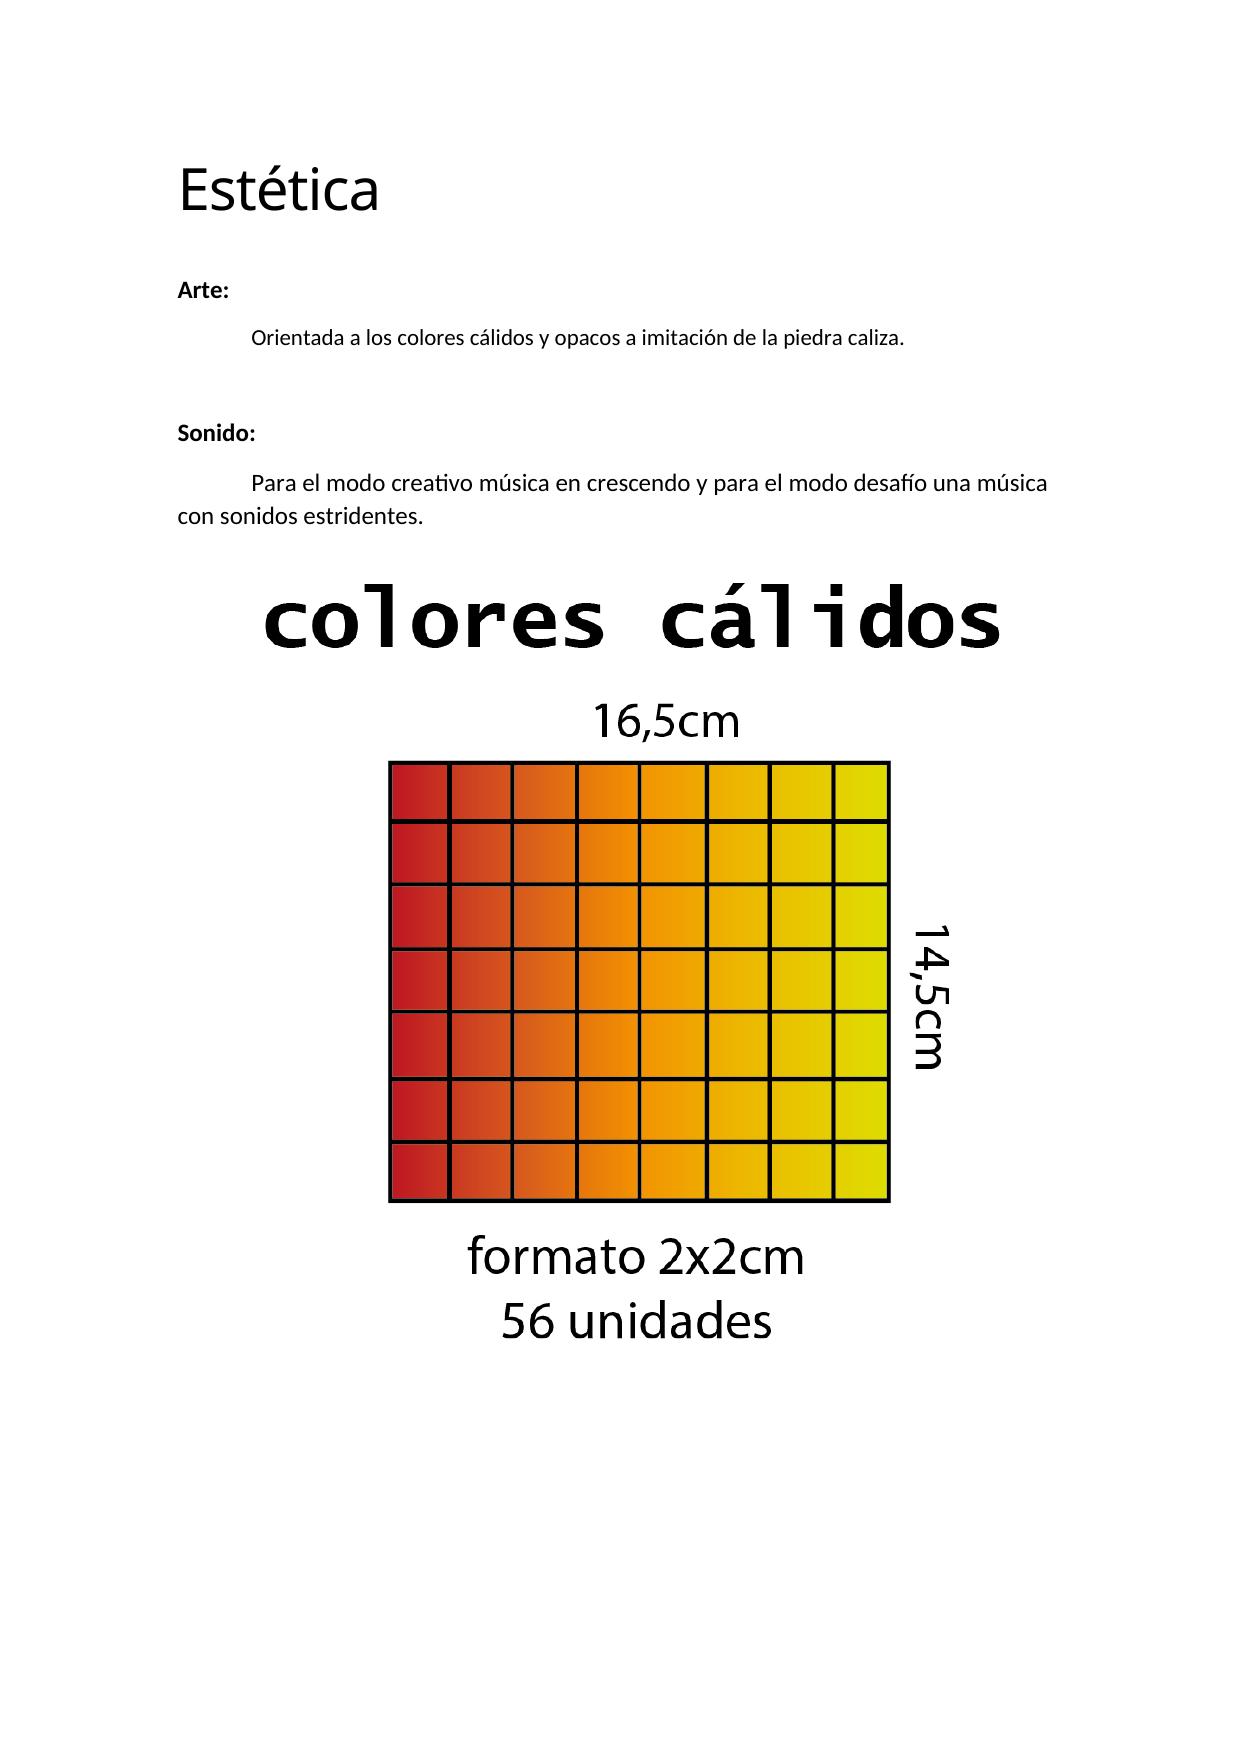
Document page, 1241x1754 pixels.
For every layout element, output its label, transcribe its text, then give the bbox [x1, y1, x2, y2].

text Orientada a los colores cálidos y opacos a imitación de la piedra caliza. [177, 323, 1063, 352]
text Sonido: [177, 417, 1063, 448]
picture [177, 549, 1063, 1435]
title Estética [177, 148, 1063, 227]
text Arte: [177, 274, 1063, 304]
text Para el modo creativo música en crescendo y para el modo desafío una música con sonidos estridentes. [177, 467, 1063, 530]
